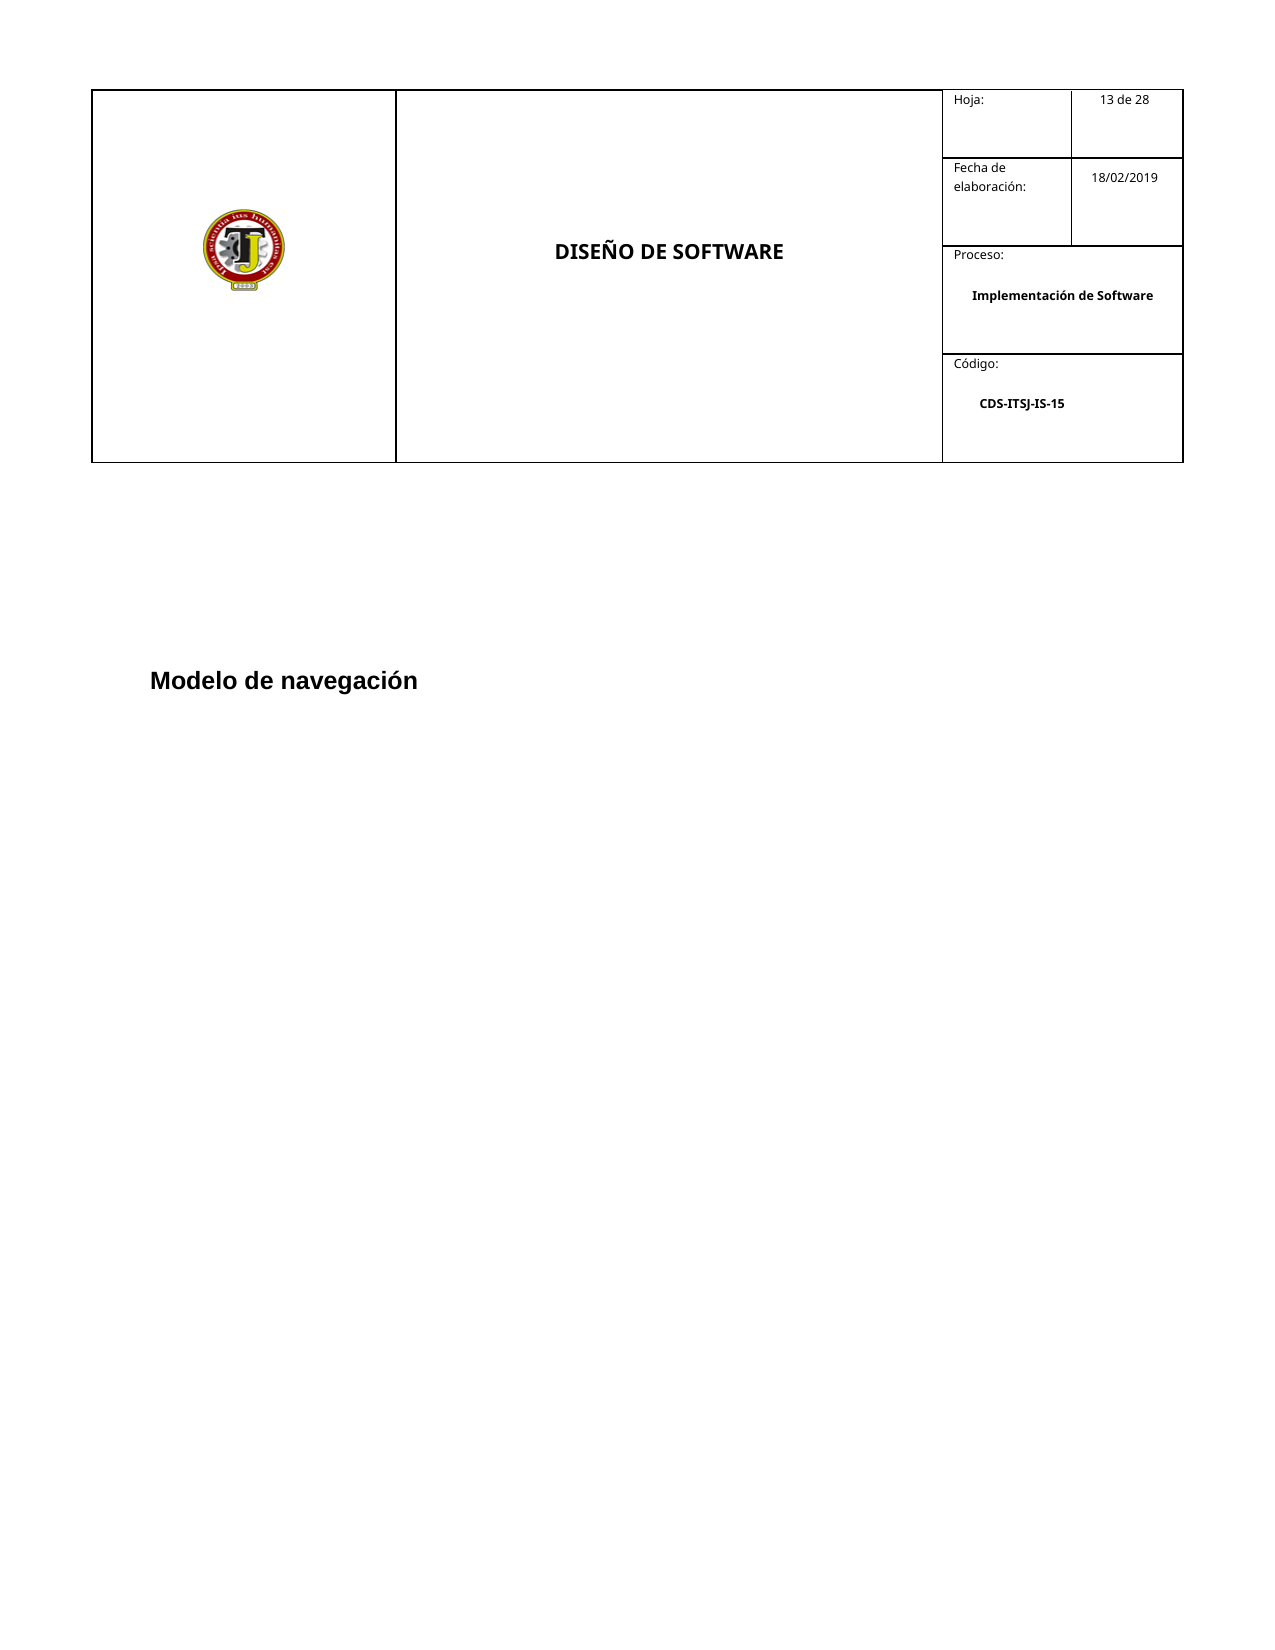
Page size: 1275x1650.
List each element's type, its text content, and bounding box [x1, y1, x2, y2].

picture [200, 209, 287, 294]
text Modelo de navegación [150, 666, 1125, 694]
